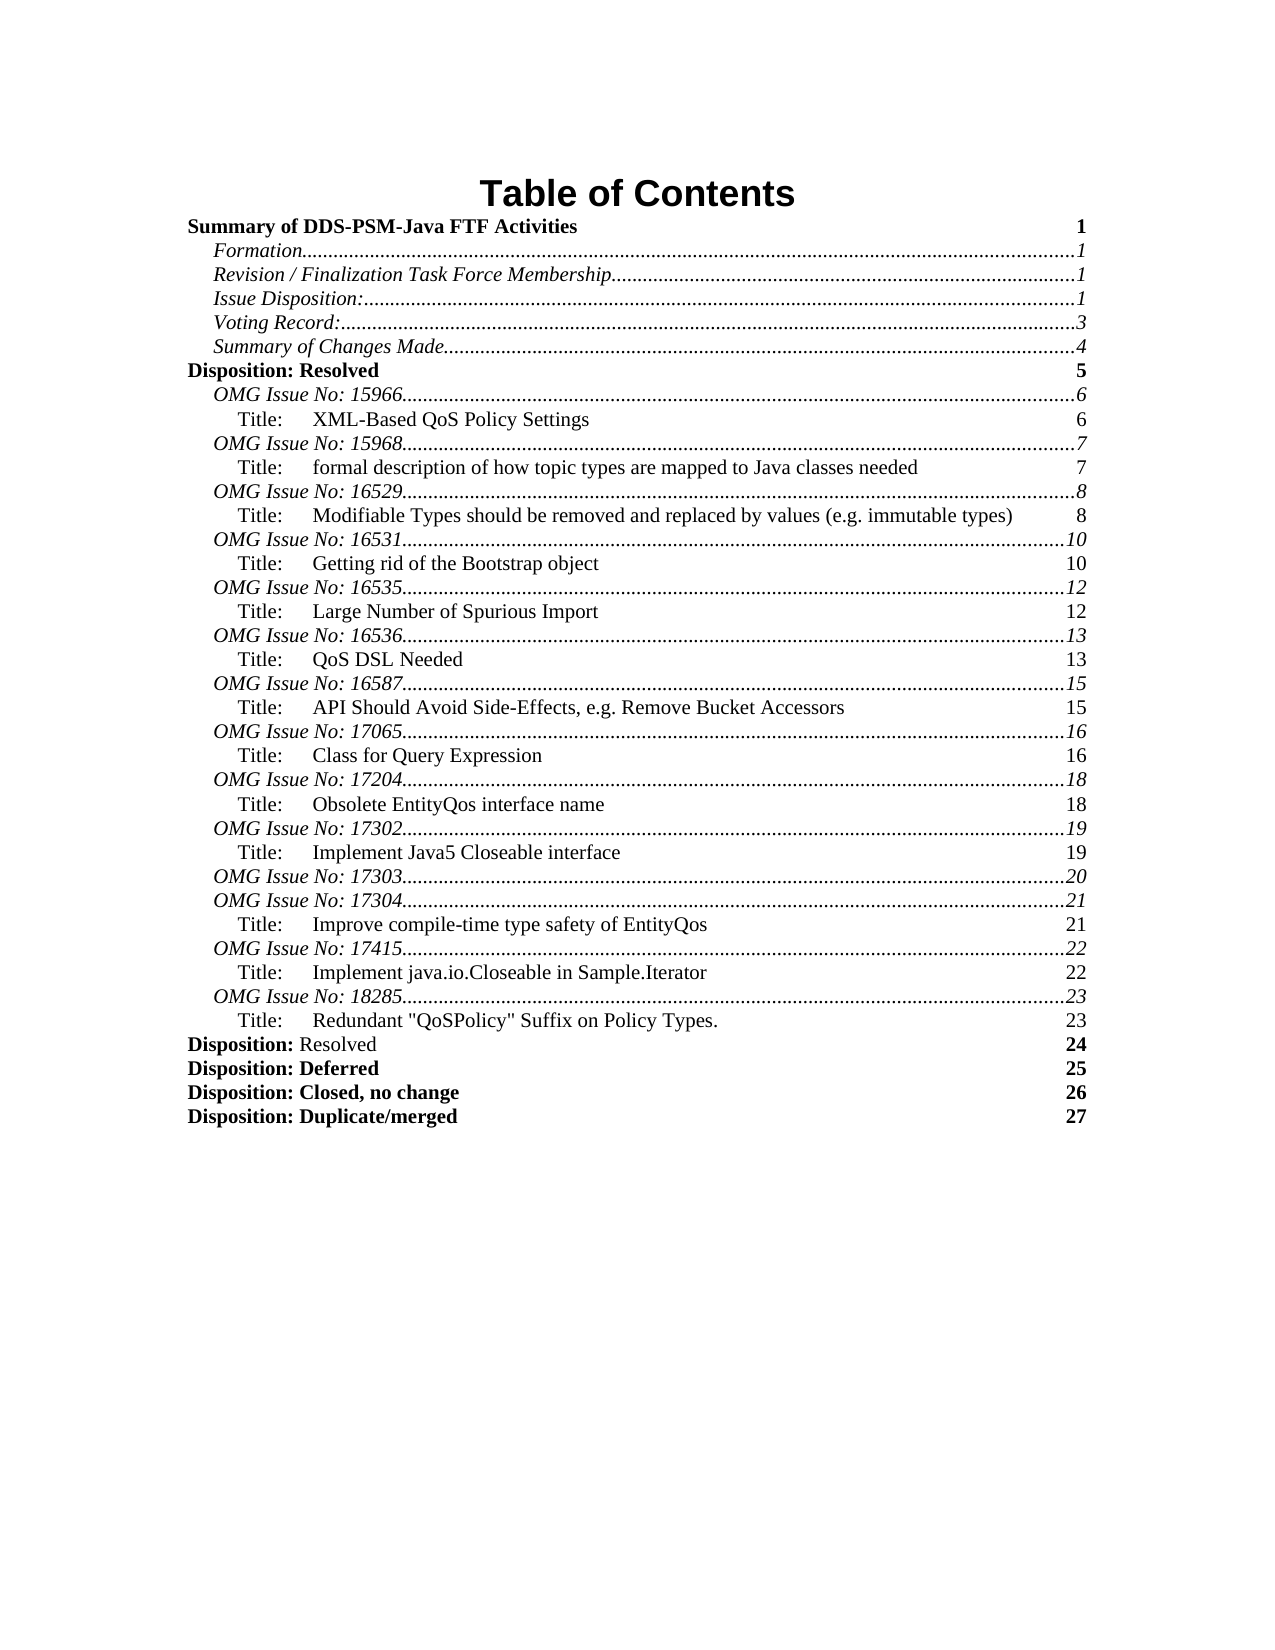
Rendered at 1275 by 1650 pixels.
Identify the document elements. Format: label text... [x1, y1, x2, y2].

text Title: Improve compile-time type safety of EntityQos 21 [237, 912, 1087, 936]
text Title: Implement java.io.Closeable in Sample.Iterator 22 [237, 960, 1087, 984]
text OMG Issue No: 16536 13 [213, 623, 1087, 647]
text Disposition: Resolved 5 [187, 358, 1087, 382]
title Table of Contents [187, 171, 1087, 214]
text Title: Large Number of Spurious Import 12 [237, 599, 1087, 623]
text OMG Issue No: 16531 10 [213, 527, 1087, 551]
text OMG Issue No: 18285 23 [213, 984, 1087, 1008]
text OMG Issue No: 17065 16 [213, 719, 1087, 743]
text OMG Issue No: 16529 8 [213, 479, 1087, 503]
text Title: Obsolete EntityQos interface name 18 [237, 791, 1087, 816]
text Title: Implement Java5 Closeable interface 19 [237, 839, 1087, 864]
text OMG Issue No: 17204 18 [213, 767, 1087, 791]
text Voting Record: 3 [213, 310, 1087, 334]
text OMG Issue No: 16587 15 [213, 671, 1087, 695]
text Title: XML-Based QoS Policy Settings 6 [237, 406, 1087, 431]
text Title: Getting rid of the Bootstrap object 10 [237, 551, 1087, 575]
text Summary of Changes Made 4 [213, 334, 1087, 358]
text Title: QoS DSL Needed 13 [237, 647, 1087, 671]
text Summary of DDS-PSM-Java FTF Activities 1 [187, 214, 1087, 238]
text OMG Issue No: 15966 6 [213, 382, 1087, 406]
text Title: Modifiable Types should be removed and replaced by values (e.g. immutable types) 8 [237, 503, 1087, 527]
text Revision / Finalization Task Force Membership 1 [213, 262, 1087, 286]
text Formation 1 [213, 238, 1087, 262]
text OMG Issue No: 17415 22 [213, 936, 1087, 960]
text OMG Issue No: 17303 20 [213, 864, 1087, 888]
text Title: API Should Avoid Side-Effects, e.g. Remove Bucket Accessors 15 [237, 695, 1087, 719]
text Issue Disposition: 1 [213, 286, 1087, 310]
text OMG Issue No: 17304 21 [213, 888, 1087, 912]
text Title: formal description of how topic types are mapped to Java classes needed 7 [237, 454, 1087, 479]
text Title: Class for Query Expression 16 [237, 743, 1087, 767]
text Disposition: Resolved 24 [187, 1032, 1087, 1056]
text OMG Issue No: 16535 12 [213, 575, 1087, 599]
text OMG Issue No: 15968 7 [213, 431, 1087, 454]
text OMG Issue No: 17302 19 [213, 816, 1087, 839]
text Disposition: Closed, no change 26 [187, 1080, 1087, 1104]
text Title: Redundant "QoSPolicy" Suffix on Policy Types. 23 [237, 1008, 1087, 1032]
text Disposition: Duplicate/merged 27 [187, 1104, 1087, 1128]
text Disposition: Deferred 25 [187, 1056, 1087, 1080]
